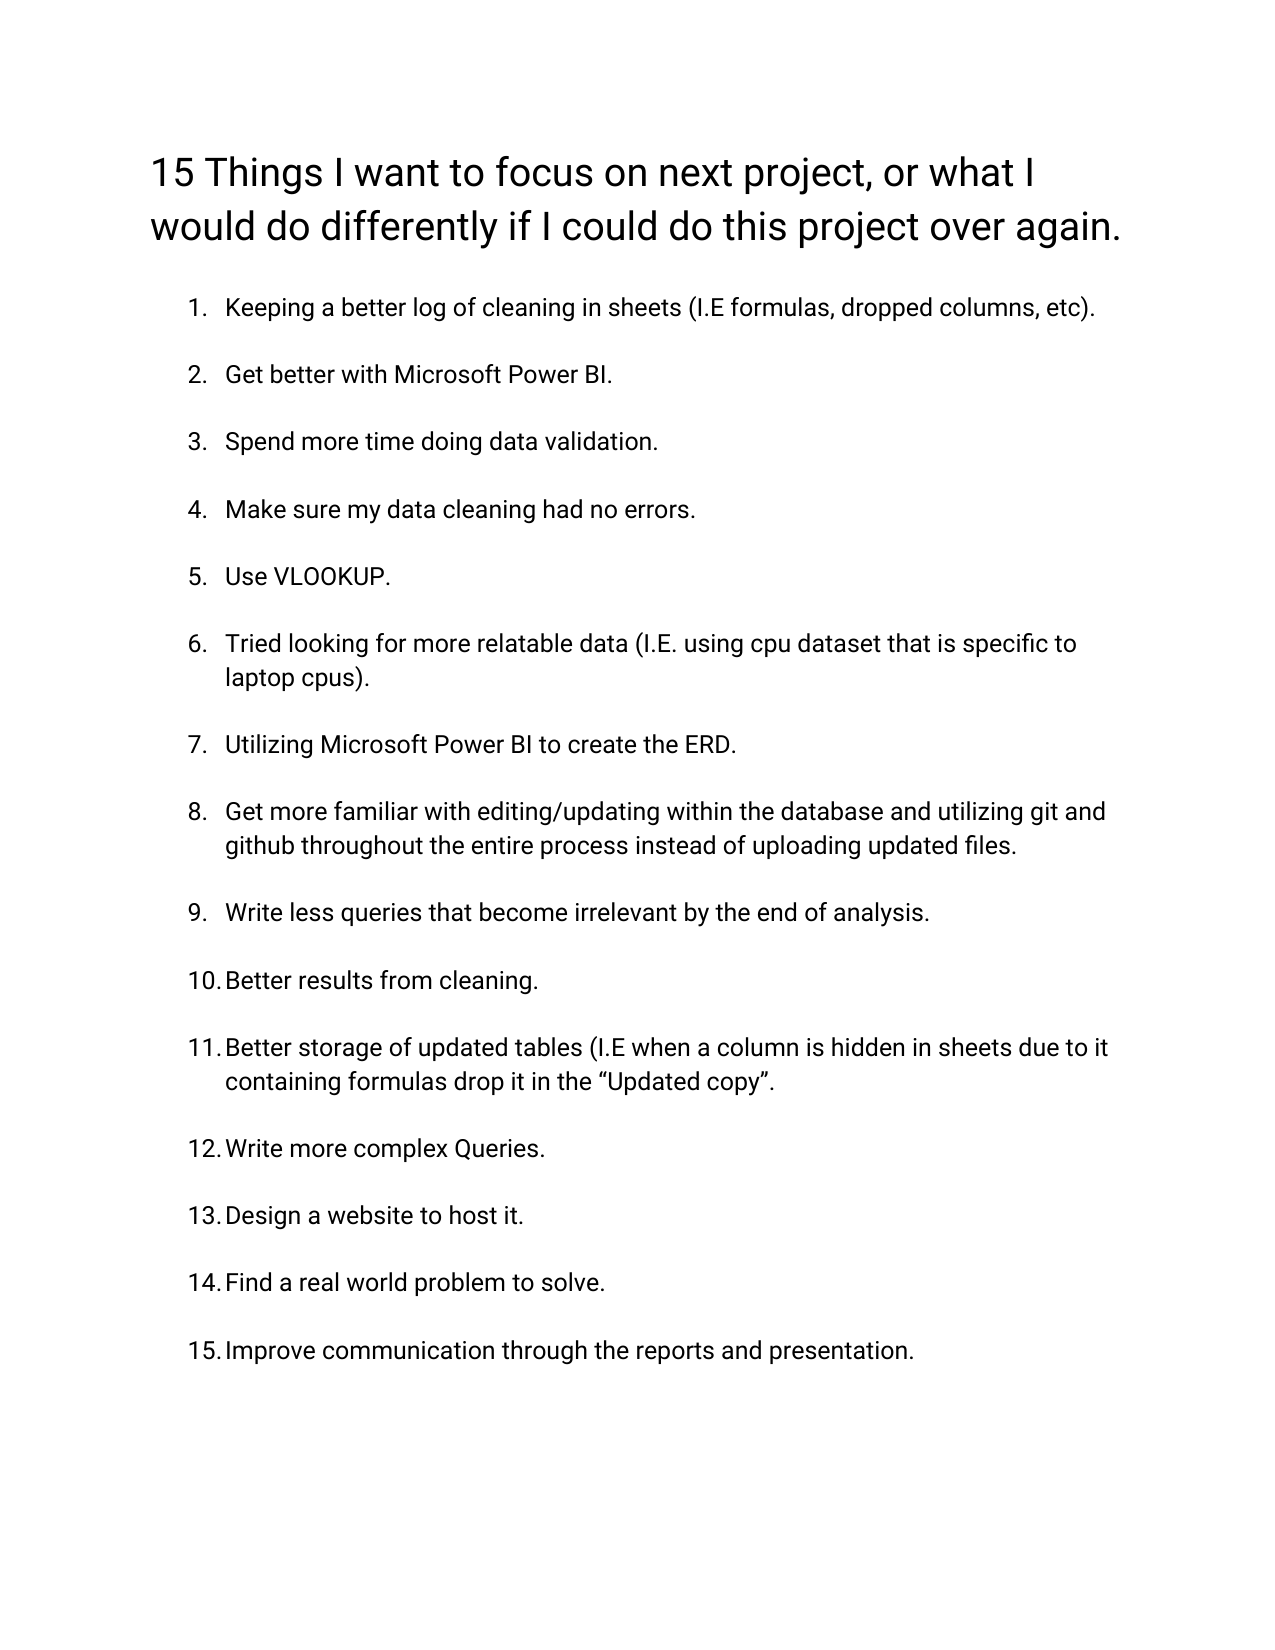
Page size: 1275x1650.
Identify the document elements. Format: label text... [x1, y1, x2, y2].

list Make sure my data cleaning had no errors. [187, 495, 1125, 524]
list Tried looking for more relatable data (I.E. using cpu dataset that is specific to laptop cpus). [187, 629, 1125, 692]
list Better storage of updated tables (I.E when a column is hidden in sheets due to it containing formulas drop it in the “Updated copy”. [187, 1033, 1125, 1096]
list Better results from cleaning. [187, 966, 1125, 995]
list Spend more time doing data validation. [187, 427, 1125, 457]
list Get better with Microsoft Power BI. [187, 360, 1125, 389]
list Keeping a better log of cleaning in sheets (I.E formulas, dropped columns, etc). [187, 293, 1125, 322]
text 15 Things I want to focus on next project, or what I would do differently if I could do this project over again. [150, 150, 1125, 249]
list Find a real world problem to solve. [187, 1269, 1125, 1298]
list Utilizing Microsoft Power BI to create the ERD. [187, 730, 1125, 759]
list Get more familiar with editing/updating within the database and utilizing git and github throughout the entire process instead of uploading updated files. [187, 798, 1125, 861]
list Write more complex Queries. [187, 1134, 1125, 1163]
list Improve communication through the reports and presentation. [187, 1336, 1125, 1365]
list Use VLOOKUP. [187, 562, 1125, 591]
list Design a website to host it. [187, 1201, 1125, 1231]
list Write less queries that become irrelevant by the end of analysis. [187, 898, 1125, 928]
